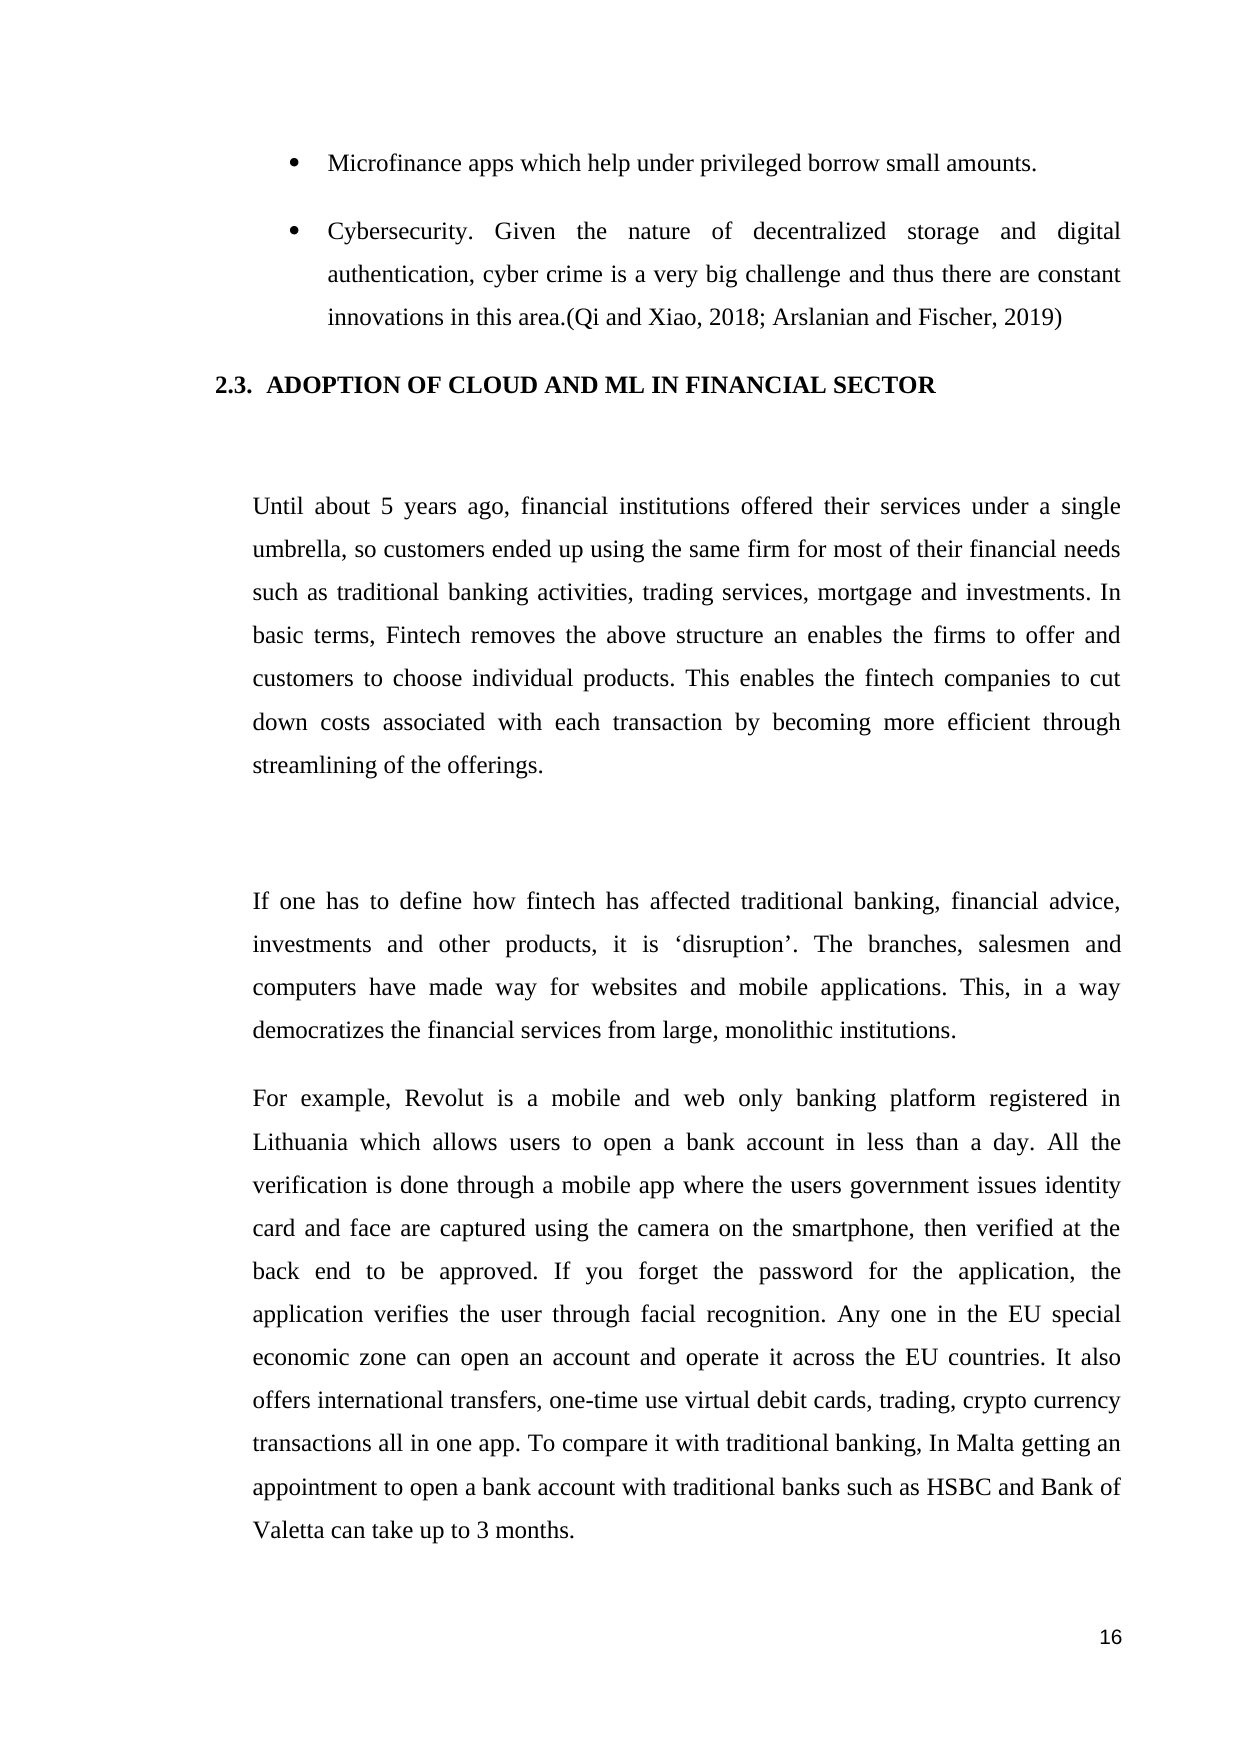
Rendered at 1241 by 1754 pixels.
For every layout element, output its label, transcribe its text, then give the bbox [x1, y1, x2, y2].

list Cybersecurity. Given the nature of decentralized storage and digital authentication, cyber crime is a very big challenge and thus there are constant innovations in this area. [290, 216, 1122, 331]
subtitle ADOPTION OF CLOUD AND ML IN FINANCIAL SECTOR [215, 370, 1122, 399]
text Until about 5 years ago, financial institutions offered their services under a single umbrella, so customers ended up using the same firm for most of their financial needs such as traditional banking activities, trading services, mortgage and investments. In basic terms, Fintech removes the above structure an enables the firms to offer and customers to choose individual products. This enables the fintech companies to cut down costs associated with each transaction by becoming more efficient through streamlining of the offerings. [252, 491, 1122, 778]
text If one has to define how fintech has affected traditional banking, financial advice, investments and other products, it is ‘disruption’. The branches, salesmen and computers have made way for websites and mobile applications. This, in a way democratizes the financial services from large, monolithic institutions. [252, 886, 1122, 1044]
text For example, Revolut is a mobile and web only banking platform registered in Lithuania which allows users to open a bank account in less than a day. All the verification is done through a mobile app where the users government issues identity card and face are captured using the camera on the smartphone, then verified at the back end to be approved. If you forget the password for the application, the application verifies the user through facial recognition. Any one in the EU special economic zone can open an account and operate it across the EU countries. It also offers international transfers, one-time use virtual debit cards, trading, crypto currency transactions all in one app. To compare it with traditional banking, In Malta getting an appointment to open a bank account with traditional banks such as HSBC and Bank of Valetta can take up to 3 months. [252, 1083, 1122, 1543]
list Microfinance apps which help under privileged borrow small amounts. [290, 148, 1122, 176]
